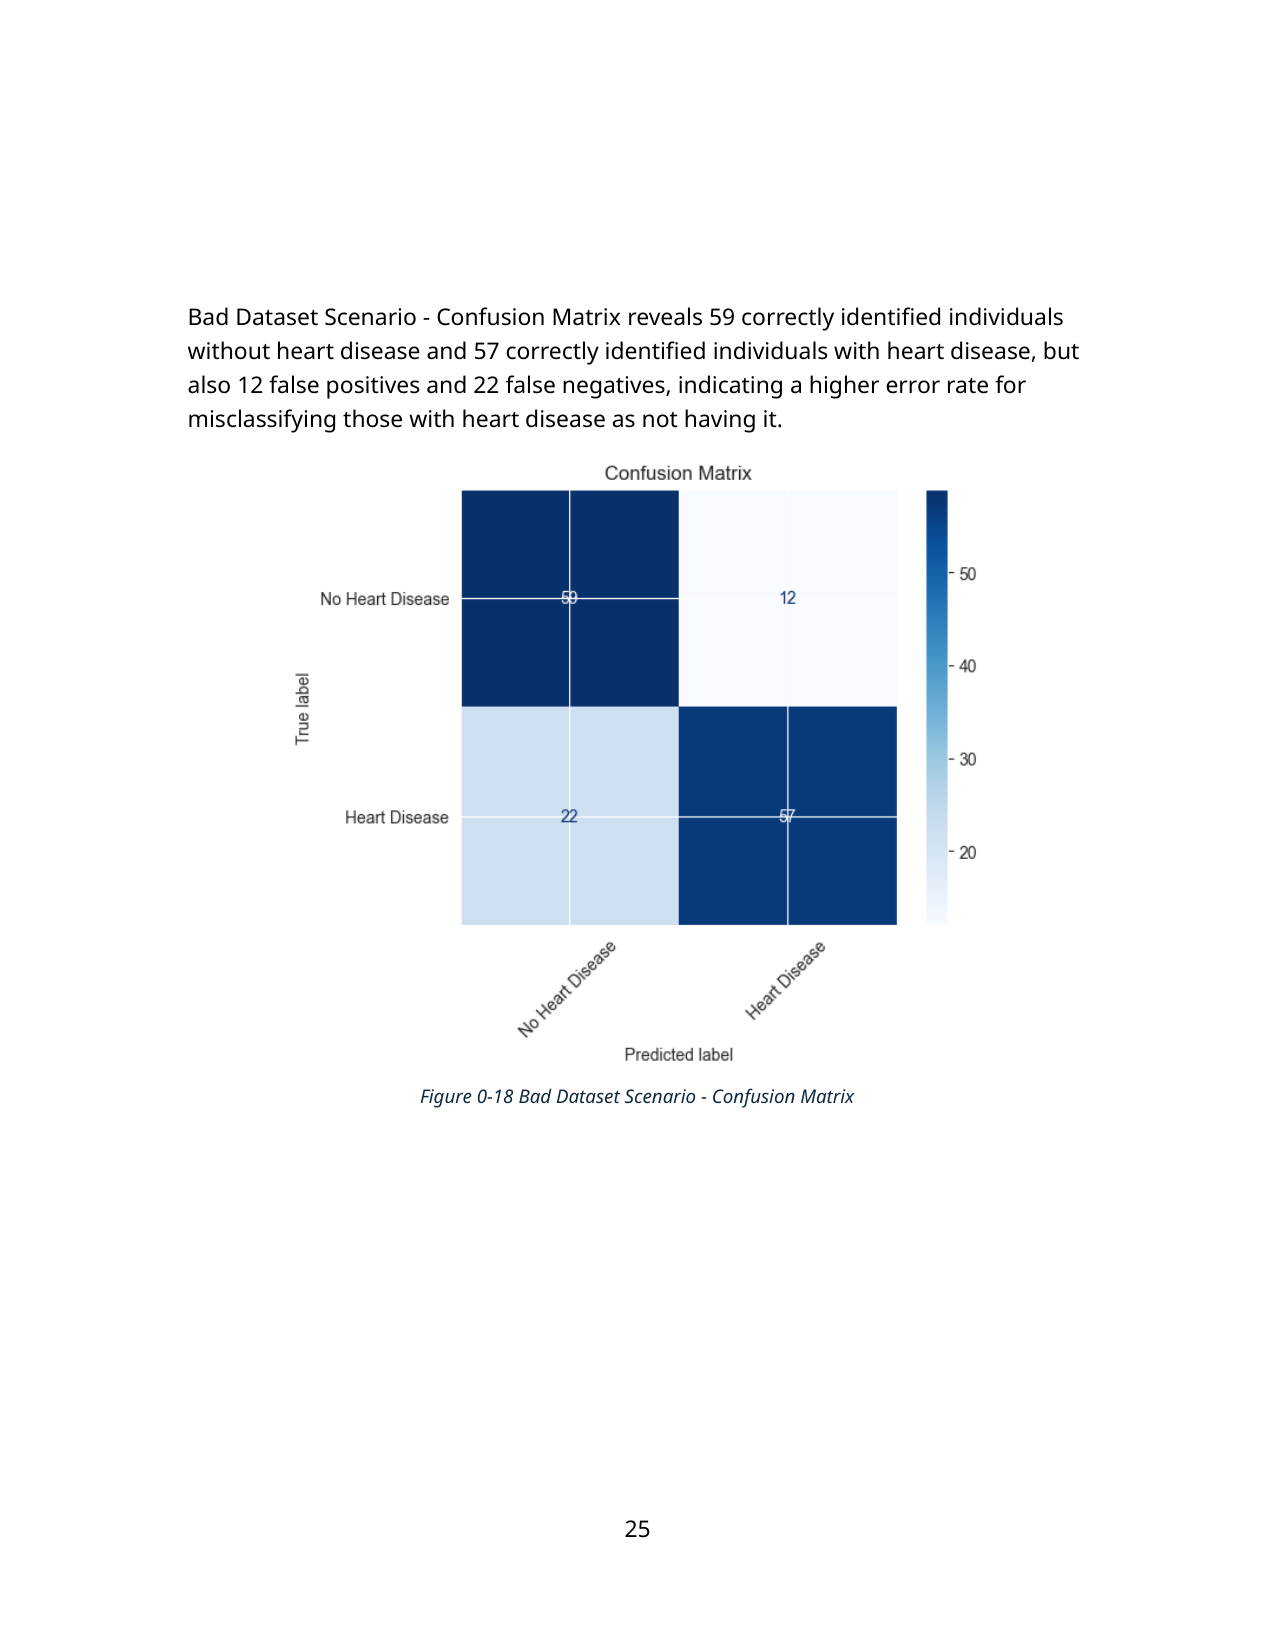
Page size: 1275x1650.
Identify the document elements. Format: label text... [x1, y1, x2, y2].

text Bad Dataset Scenario - Confusion Matrix reveals 59 correctly identified individuals without heart disease and 57 correctly identified individuals with heart disease, but also 12 false positives and 22 false negatives, indicating a higher error rate for misclassifying those with heart disease as not having it. [187, 301, 1087, 434]
picture [285, 454, 989, 1075]
